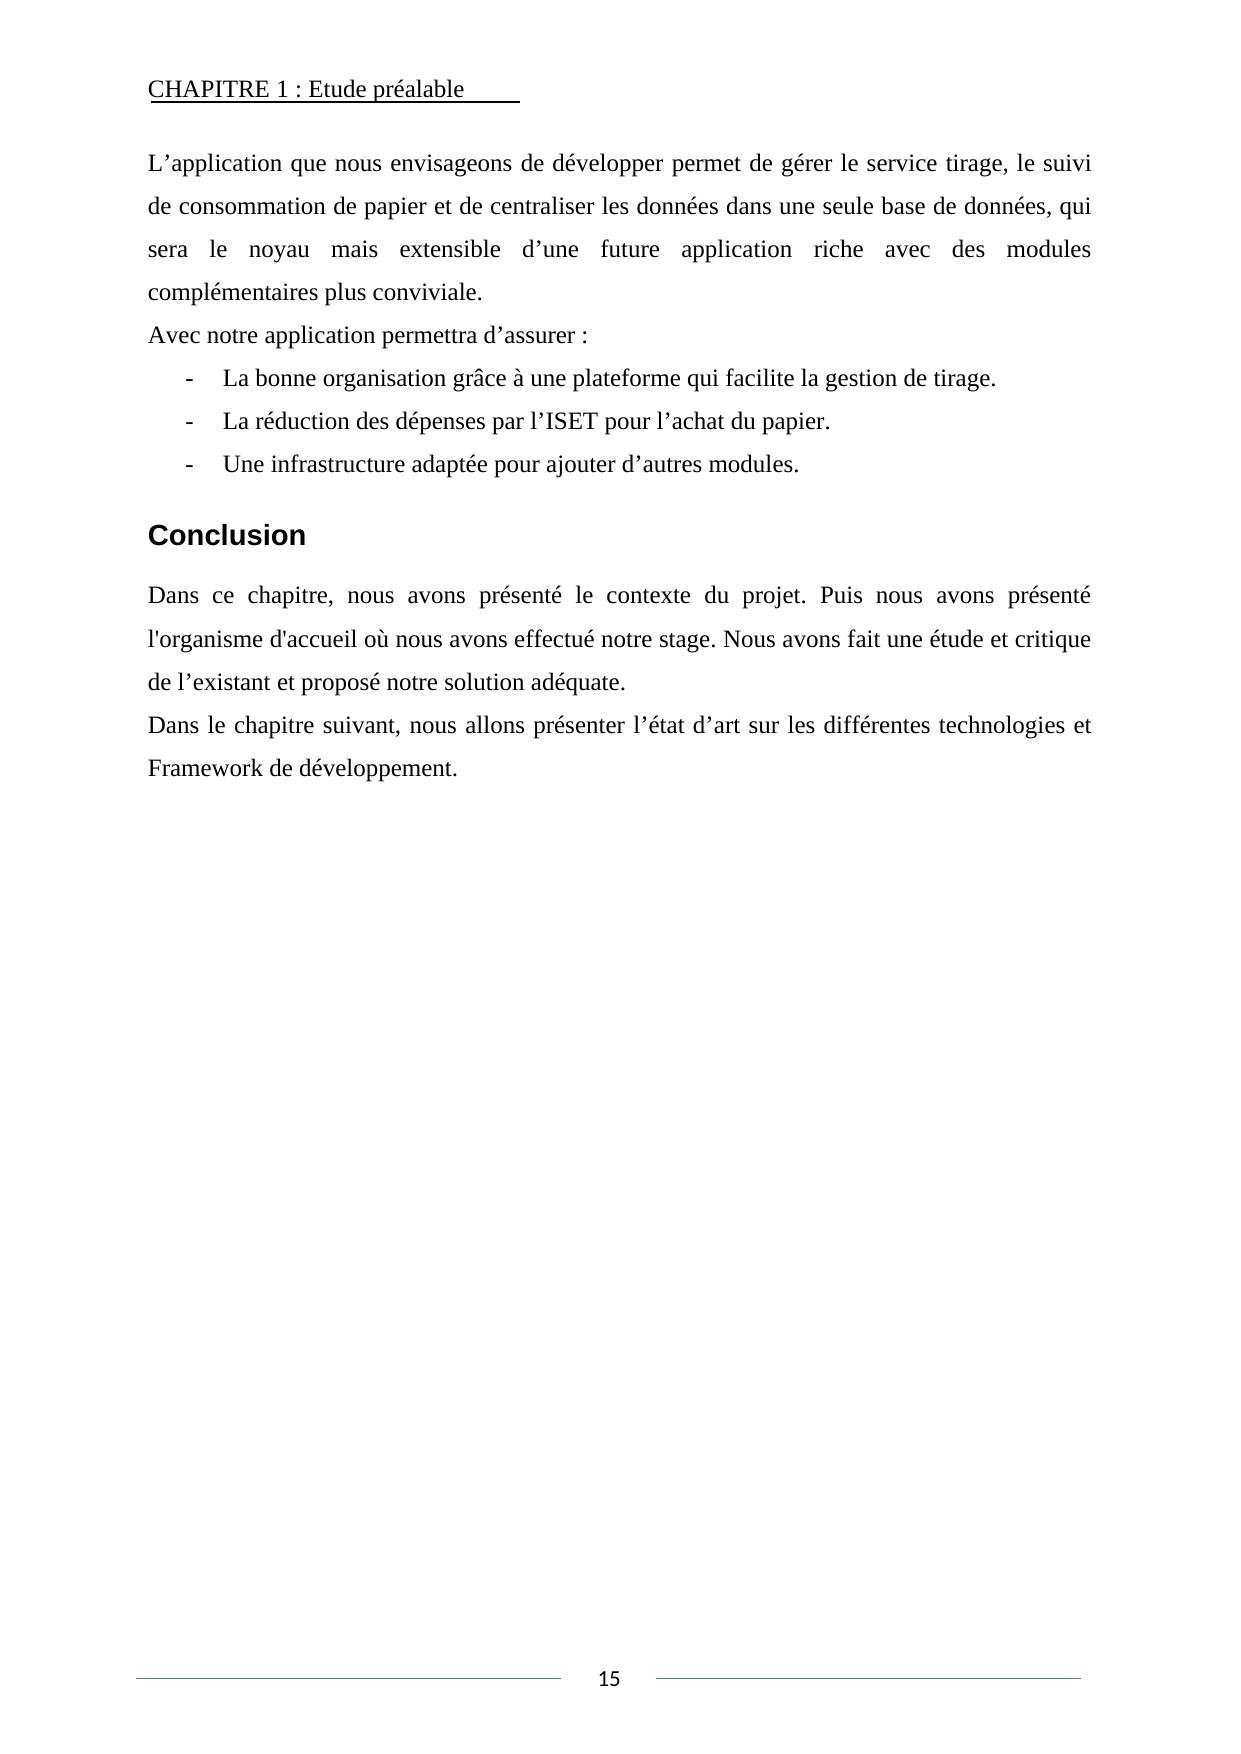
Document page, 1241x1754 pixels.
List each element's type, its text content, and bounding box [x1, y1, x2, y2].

list La bonne organisation grâce à une plateforme qui facilite la gestion de tirage. [185, 363, 1092, 392]
list L’application que nous envisageons de développer permet de gérer le service tirage, le suivi de consommation de papier et de centraliser les données dans une seule base de données, qui sera le noyau mais extensible d’une future application riche avec des modules complémentaires plus conviviale. [148, 148, 1092, 306]
list Dans le chapitre suivant, nous allons présenter l’état d’art sur les différentes technologies et Framework de développement. [148, 710, 1092, 782]
list La réduction des dépenses par l’ISET pour l’achat du papier. [185, 406, 1092, 435]
text Conclusion [148, 518, 1092, 551]
list Une infrastructure adaptée pour ajouter d’autres modules. [185, 449, 1092, 478]
list Avec notre application permettra d’assurer : [148, 320, 1092, 349]
list Dans ce chapitre, nous avons présenté le contexte du projet. Puis nous avons présenté l'organisme d'accueil où nous avons effectué notre stage. Nous avons fait une étude et critique de l’existant et proposé notre solution adéquate. [148, 581, 1092, 696]
